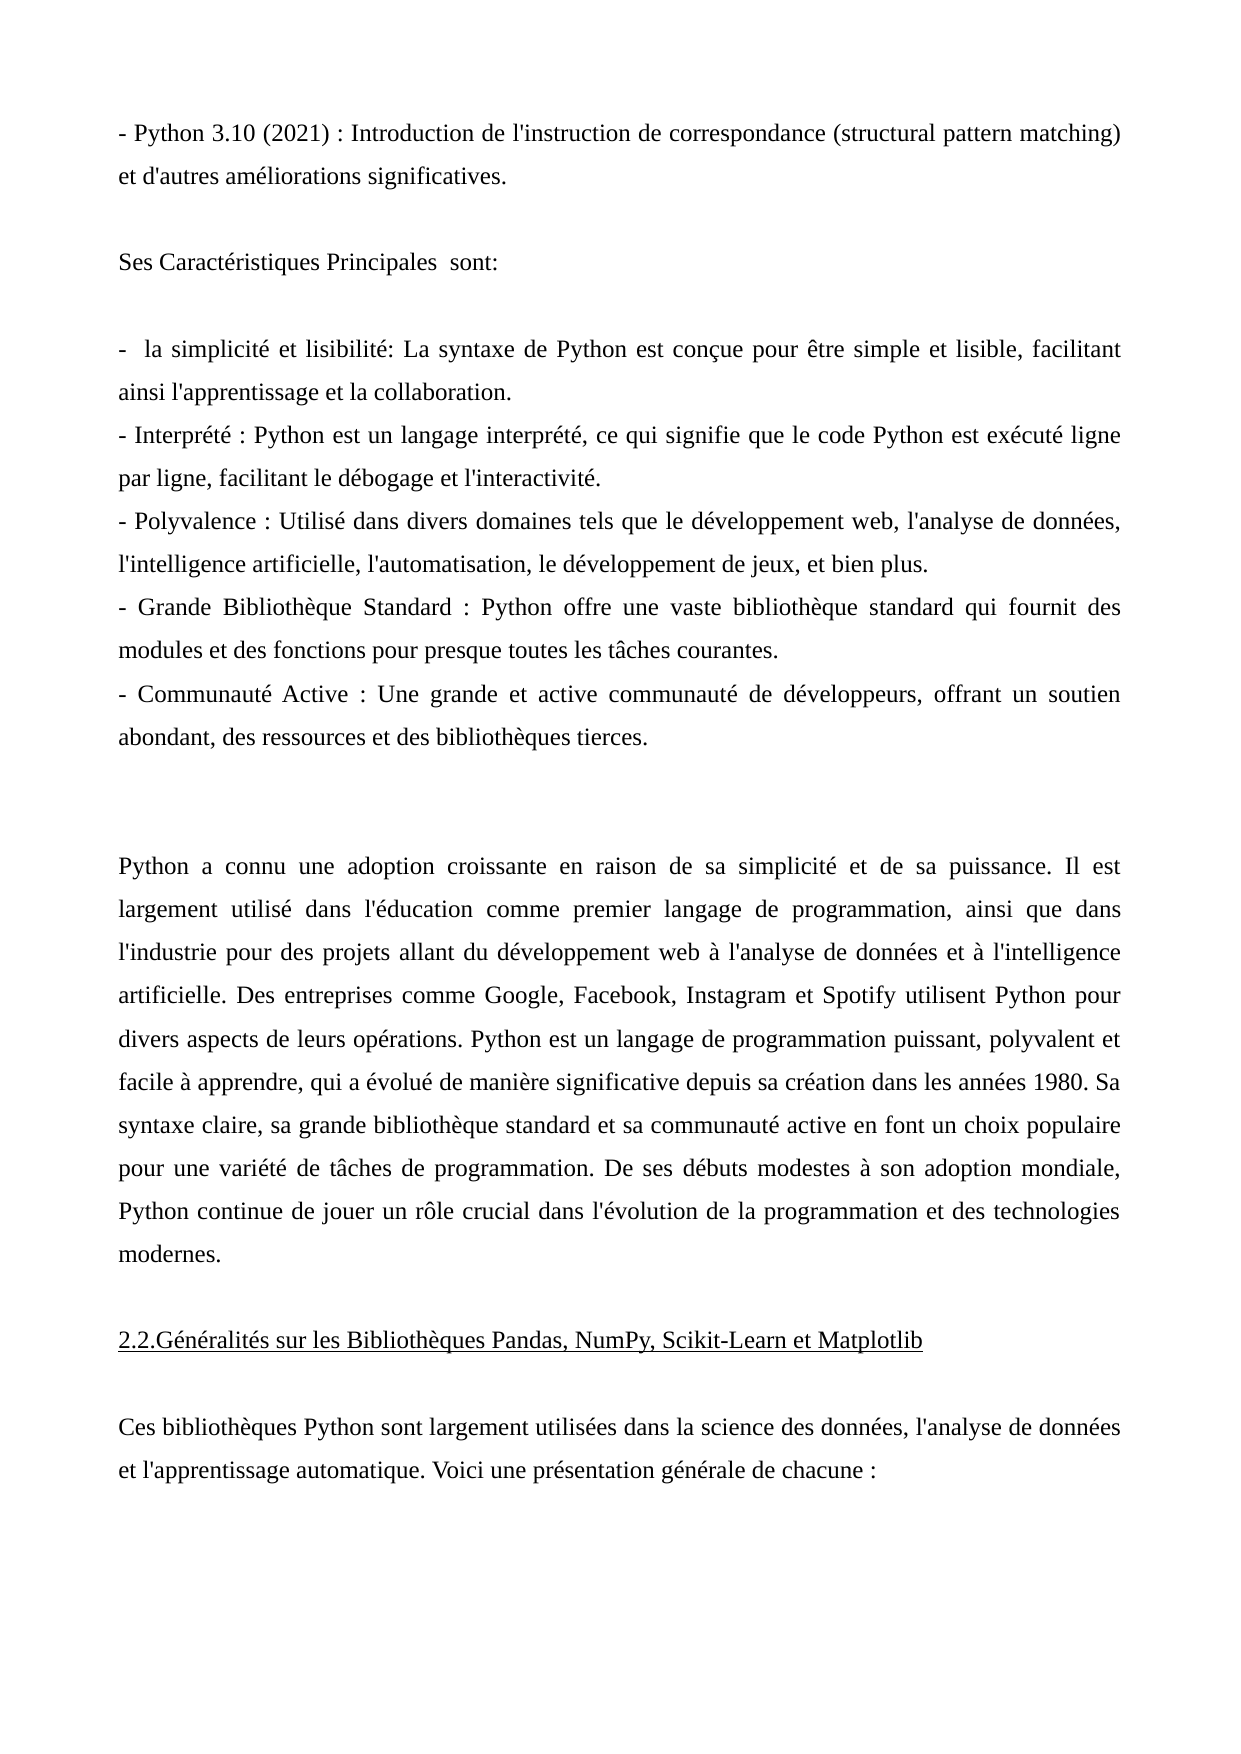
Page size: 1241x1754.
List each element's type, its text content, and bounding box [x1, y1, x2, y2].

text Ses Caractéristiques Principales sont: [118, 247, 1122, 276]
text - la simplicité et lisibilité: La syntaxe de Python est conçue pour être simple et lisible, facilitant ainsi l'apprentissage et la collaboration. [118, 334, 1122, 406]
text 2.2.Généralités sur les Bibliothèques Pandas, NumPy, Scikit-Learn et Matplotlib [118, 1326, 1122, 1354]
text - Polyvalence : Utilisé dans divers domaines tels que le développement web, l'analyse de données, l'intelligence artificielle, l'automatisation, le développement de jeux, et bien plus. [118, 506, 1122, 578]
text - Interprété : Python est un langage interprété, ce qui signifie que le code Python est exécuté ligne par ligne, facilitant le débogage et l'interactivité. [118, 420, 1122, 492]
text - Python 3.10 (2021) : Introduction de l'instruction de correspondance (structural pattern matching) et d'autres améliorations significatives. [118, 118, 1122, 190]
text Python a connu une adoption croissante en raison de sa simplicité et de sa puissance. Il est largement utilisé dans l'éducation comme premier langage de programmation, ainsi que dans l'industrie pour des projets allant du développement web à l'analyse de données et à l'intelligence artificielle. Des entreprises comme Google, Facebook, Instagram et Spotify utilisent Python pour divers aspects de leurs opérations. Python est un langage de programmation puissant, polyvalent et facile à apprendre, qui a évolué de manière significative depuis sa création dans les années 1980. Sa syntaxe claire, sa grande bibliothèque standard et sa communauté active en font un choix populaire pour une variété de tâches de programmation. De ses débuts modestes à son adoption mondiale, Python continue de jouer un rôle crucial dans l'évolution de la programmation et des technologies modernes. [118, 851, 1122, 1268]
text - Grande Bibliothèque Standard : Python offre une vaste bibliothèque standard qui fournit des modules et des fonctions pour presque toutes les tâches courantes. [118, 592, 1122, 664]
text Ces bibliothèques Python sont largement utilisées dans la science des données, l'analyse de données et l'apprentissage automatique. Voici une présentation générale de chacune : [118, 1412, 1122, 1484]
text - Communauté Active : Une grande et active communauté de développeurs, offrant un soutien abondant, des ressources et des bibliothèques tierces. [118, 679, 1122, 751]
